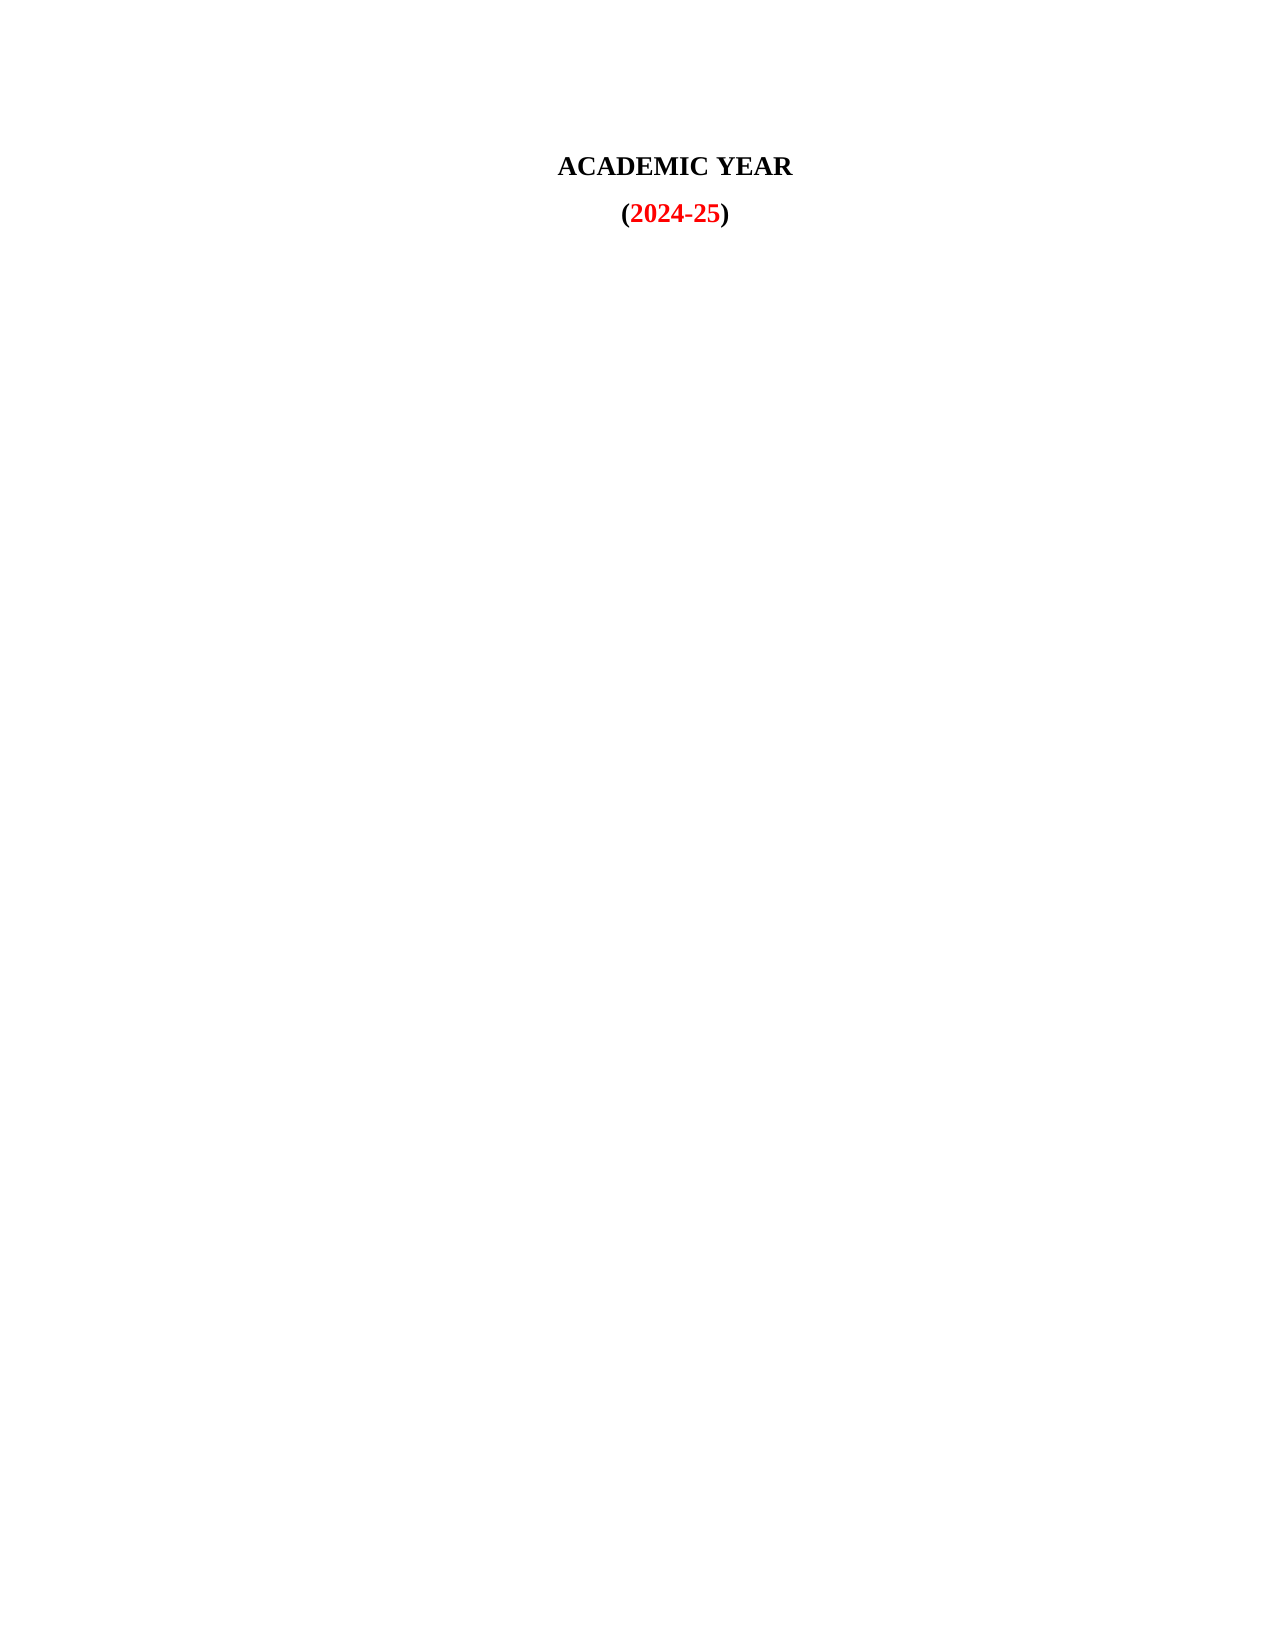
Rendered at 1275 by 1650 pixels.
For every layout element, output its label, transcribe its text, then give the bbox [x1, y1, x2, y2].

text ACADEMIC YEAR [225, 150, 1125, 181]
text (2024-25) [225, 197, 1125, 228]
